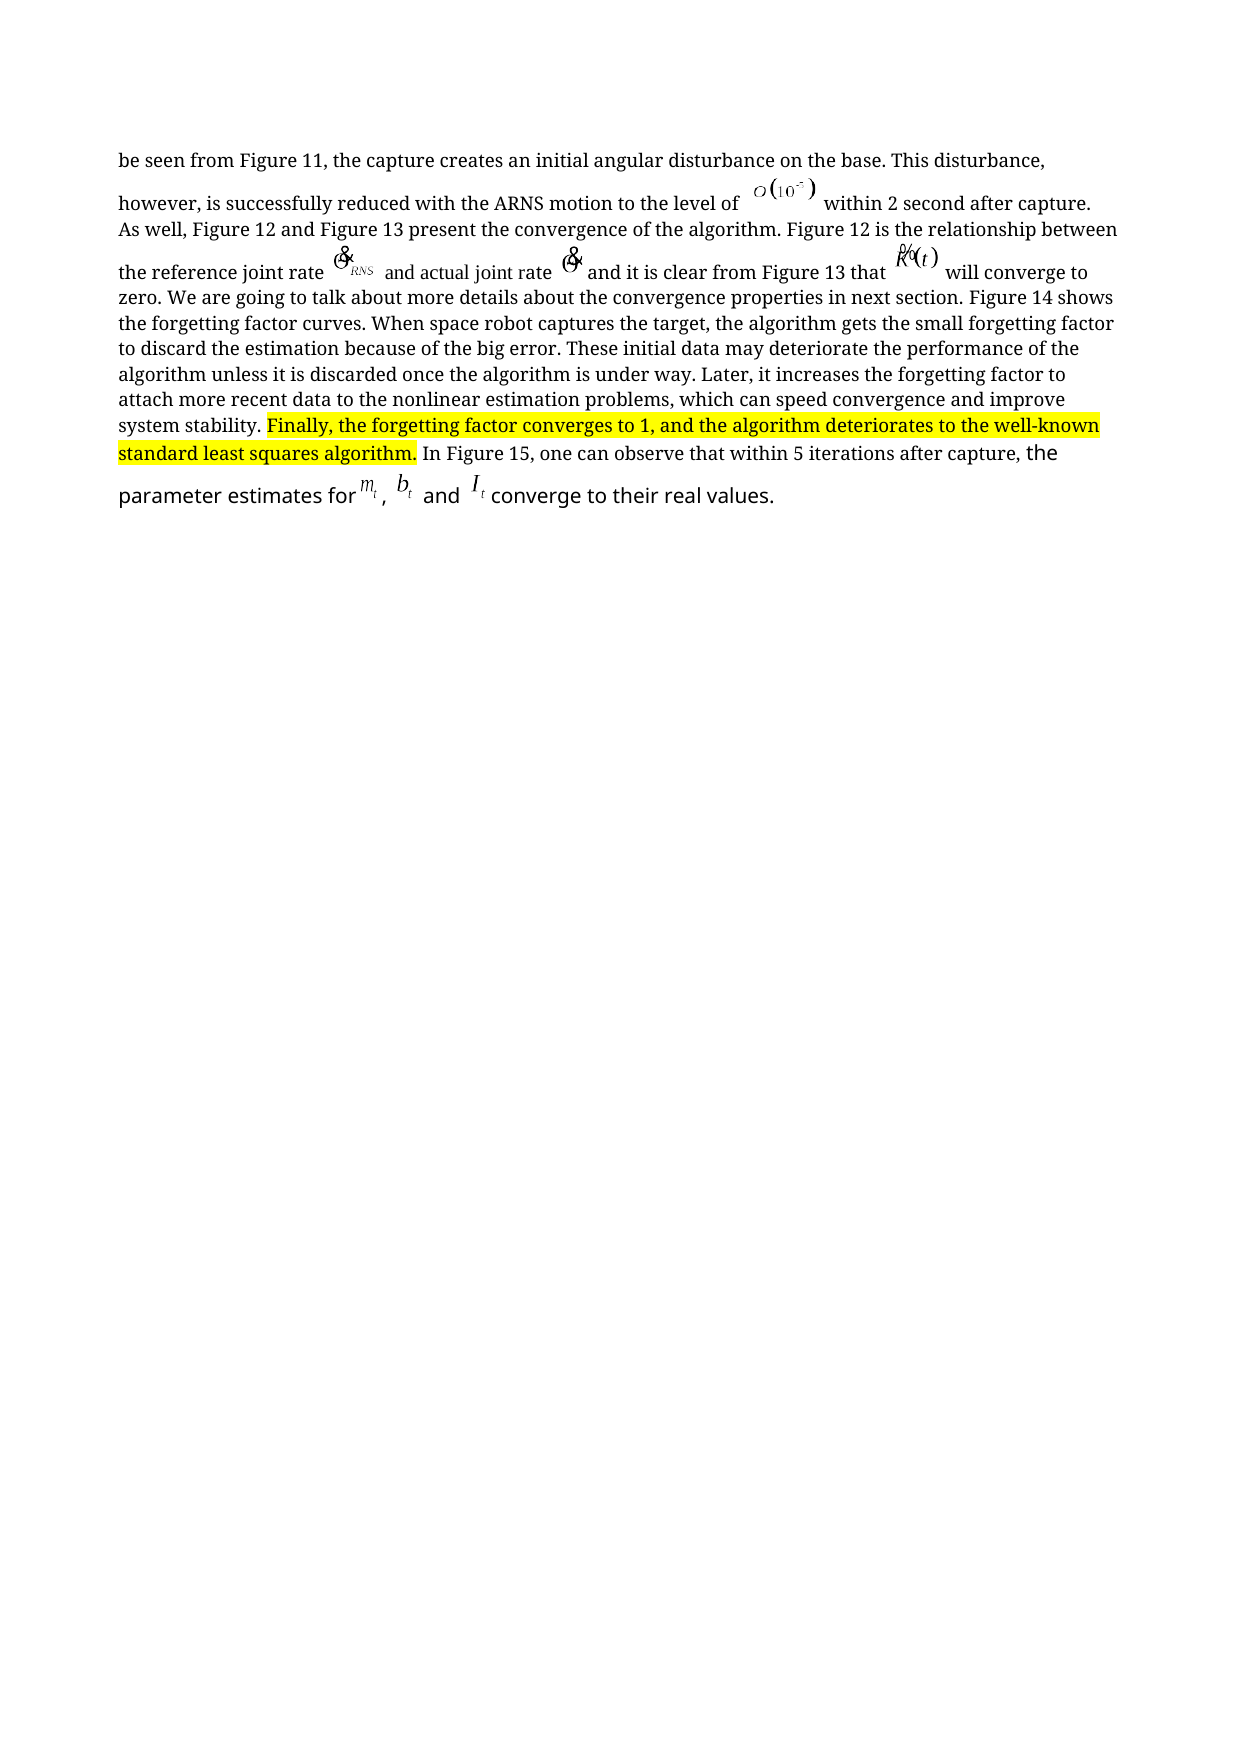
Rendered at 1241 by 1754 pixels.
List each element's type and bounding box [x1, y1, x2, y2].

text [118, 148, 1122, 510]
